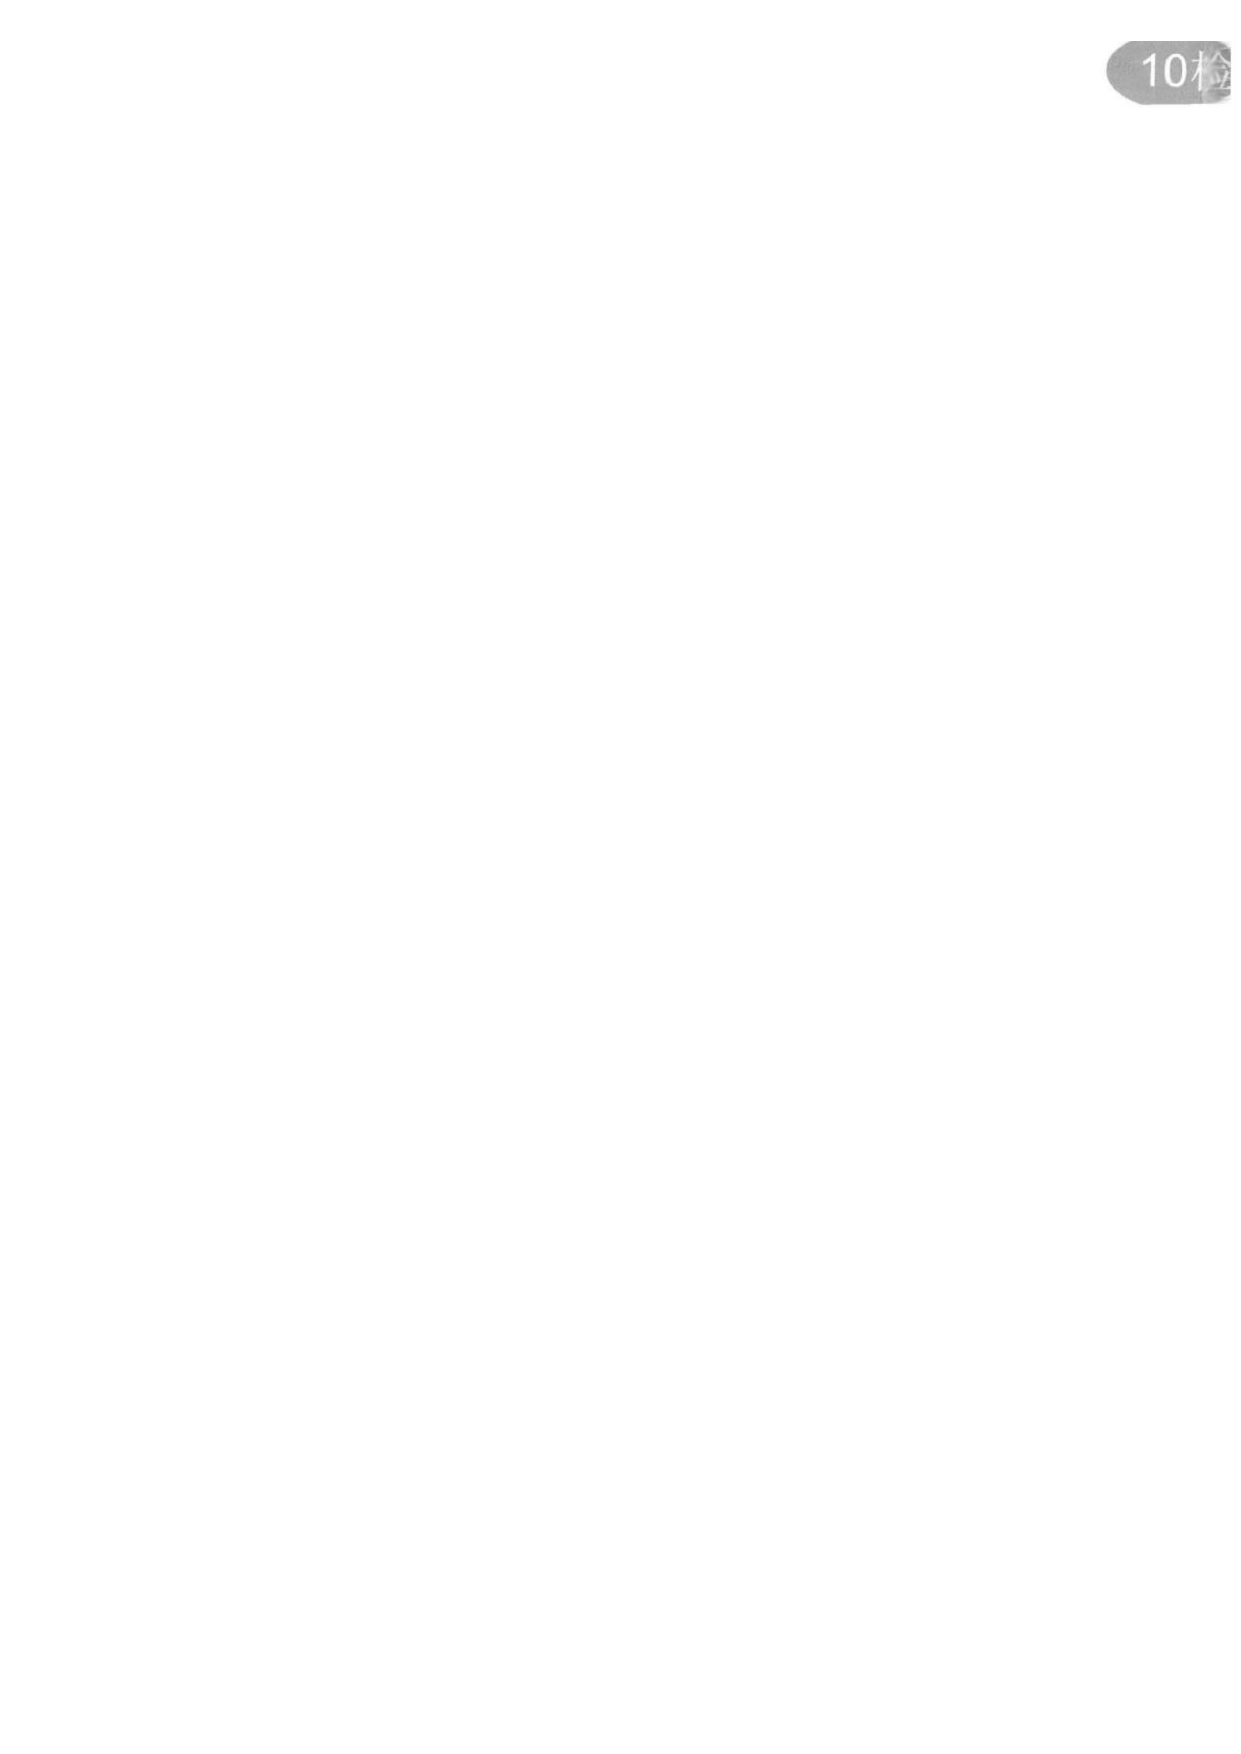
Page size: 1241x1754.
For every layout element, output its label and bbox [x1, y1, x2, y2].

picture [1099, 41, 1236, 108]
